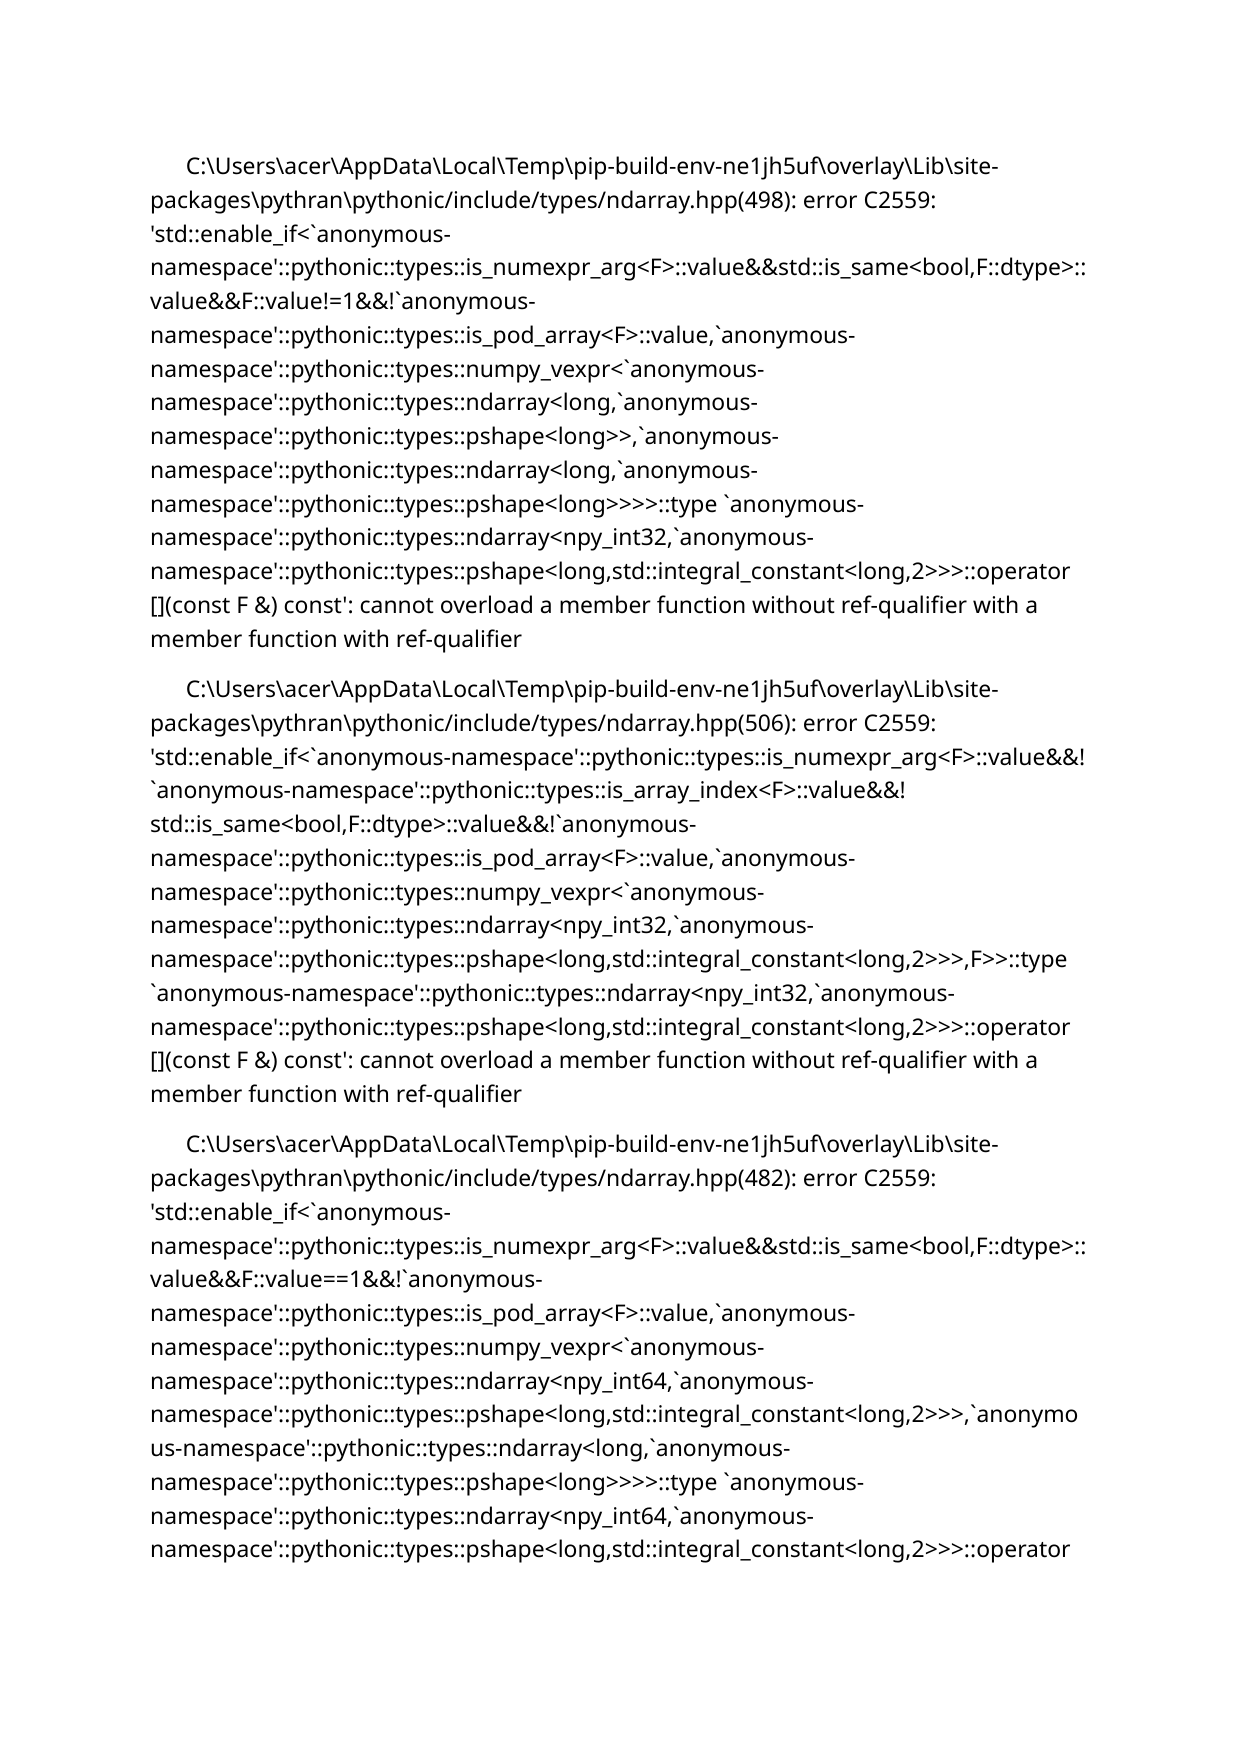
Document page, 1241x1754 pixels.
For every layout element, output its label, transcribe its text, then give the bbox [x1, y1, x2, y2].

text C:\Users\acer\AppData\Local\Temp\pip-build-env-ne1jh5uf\overlay\Lib\site-packages\pythran\pythonic/include/types/ndarray.hpp(506): error C2559: 'std::enable_if<`anonymous-namespace'::pythonic::types::is_numexpr_arg<F>::value&&!`anonymous-namespace'::pythonic::types::is_array_index<F>::value&&!std::is_same<bool,F::dtype>::value&&!`anonymous-namespace'::pythonic::types::is_pod_array<F>::value,`anonymous-namespace'::pythonic::types::numpy_vexpr<`anonymous-namespace'::pythonic::types::ndarray<npy_int32,`anonymous-namespace'::pythonic::types::pshape<long,std::integral_constant<long,2>>>,F>>::type `anonymous-namespace'::pythonic::types::ndarray<npy_int32,`anonymous-namespace'::pythonic::types::pshape<long,std::integral_constant<long,2>>>::operator [](const F &) const': cannot overload a member function without ref-qualifier with a member function with ref-qualifier [150, 673, 1090, 1109]
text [150, 1128, 1090, 1564]
text C:\Users\acer\AppData\Local\Temp\pip-build-env-ne1jh5uf\overlay\Lib\site-packages\pythran\pythonic/include/types/ndarray.hpp(498): error C2559: 'std::enable_if<`anonymous-namespace'::pythonic::types::is_numexpr_arg<F>::value&&std::is_same<bool,F::dtype>::value&&F::value!=1&&!`anonymous-namespace'::pythonic::types::is_pod_array<F>::value,`anonymous-namespace'::pythonic::types::numpy_vexpr<`anonymous-namespace'::pythonic::types::ndarray<long,`anonymous-namespace'::pythonic::types::pshape<long>>,`anonymous-namespace'::pythonic::types::ndarray<long,`anonymous-namespace'::pythonic::types::pshape<long>>>>::type `anonymous-namespace'::pythonic::types::ndarray<npy_int32,`anonymous-namespace'::pythonic::types::pshape<long,std::integral_constant<long,2>>>::operator [](const F &) const': cannot overload a member function without ref-qualifier with a member function with ref-qualifier [150, 150, 1090, 654]
